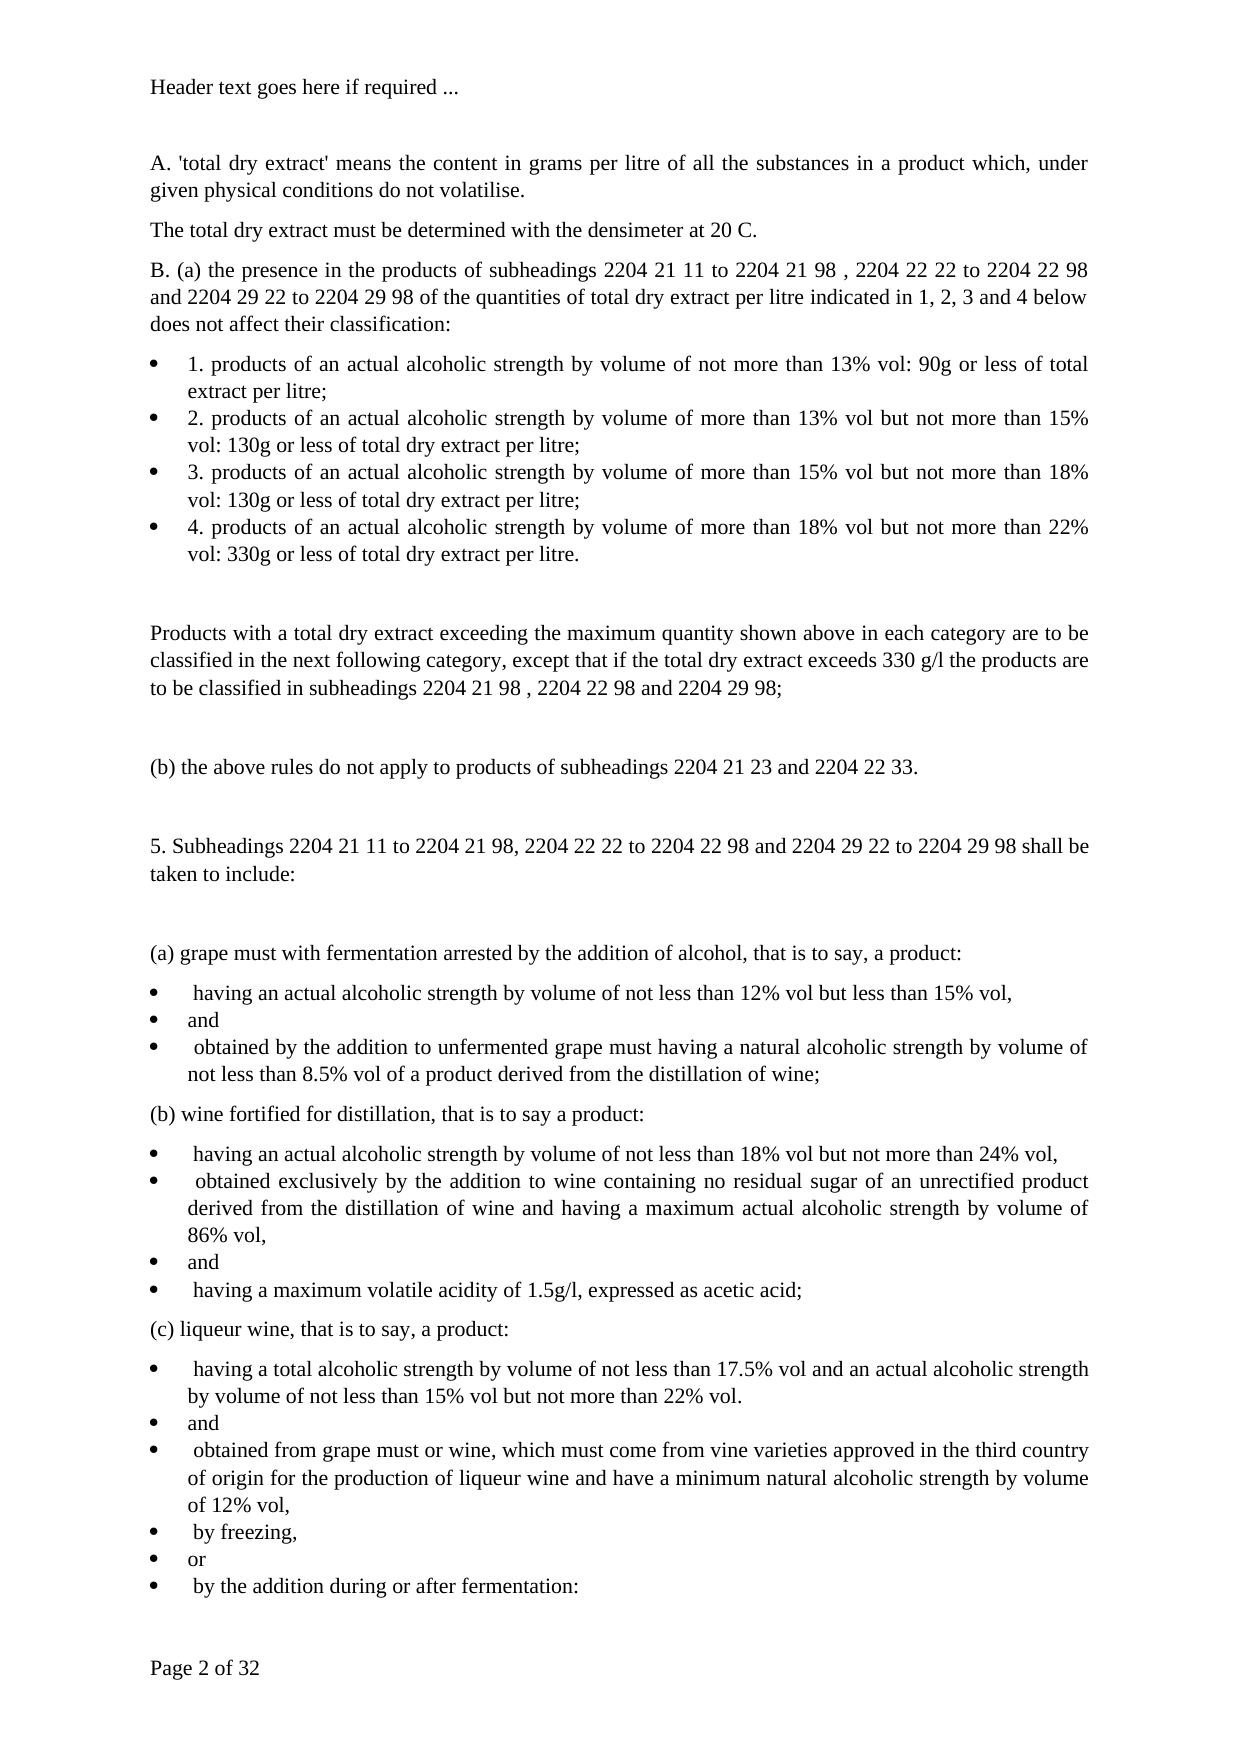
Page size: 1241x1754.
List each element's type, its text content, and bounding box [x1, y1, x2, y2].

list having an actual alcoholic strength by volume of not less than 18% vol but not more than 24% vol, [150, 1141, 1090, 1166]
list or [150, 1546, 1090, 1571]
list and [150, 1249, 1090, 1274]
text 5. Subheadings 2204 21 11 to 2204 21 98, 2204 22 22 to 2204 22 98 and 2204 29 22 to 2204 29 98 shall be taken to include: [150, 833, 1090, 886]
text Products with a total dry extract exceeding the maximum quantity shown above in each category are to be classified in the next following category, except that if the total dry extract exceeds 330 g/l the products are to be classified in subheadings 2204 21 98 , 2204 22 98 and 2204 29 98; [150, 620, 1090, 700]
list having a total alcoholic strength by volume of not less than 17.5% vol and an actual alcoholic strength by volume of not less than 15% vol but not more than 22% vol. [150, 1356, 1090, 1408]
list and [150, 1410, 1090, 1436]
list 4. products of an actual alcoholic strength by volume of more than 18% vol but not more than 22% vol: 330g or less of total dry extract per litre. [150, 514, 1090, 566]
text (b) the above rules do not apply to products of subheadings 2204 21 23 and 2204 22 33. [150, 754, 1090, 779]
text (b) wine fortified for distillation, that is to say a product: [150, 1101, 1090, 1126]
list 1. products of an actual alcoholic strength by volume of not more than 13% vol: 90g or less of total extract per litre; [150, 351, 1090, 403]
list obtained exclusively by the addition to wine containing no residual sugar of an unrectified product derived from the distillation of wine and having a maximum actual alcoholic strength by volume of 86% vol, [150, 1168, 1090, 1247]
list obtained by the addition to unfermented grape must having a natural alcoholic strength by volume of not less than 8.5% vol of a product derived from the distillation of wine; [150, 1034, 1090, 1086]
text A. 'total dry extract' means the content in grams per litre of all the substances in a product which, under given physical conditions do not volatilise. [150, 150, 1090, 202]
list obtained from grape must or wine, which must come from vine varieties approved in the third country of origin for the production of liqueur wine and have a minimum natural alcoholic strength by volume of 12% vol, [150, 1437, 1090, 1517]
list having a maximum volatile acidity of 1.5g/l, expressed as acetic acid; [150, 1277, 1090, 1302]
text B. (a) the presence in the products of subheadings 2204 21 11 to 2204 21 98 , 2204 22 22 to 2204 22 98 and 2204 29 22 to 2204 29 98 of the quantities of total dry extract per litre indicated in 1, 2, 3 and 4 below does not affect their classification: [150, 257, 1090, 336]
text The total dry extract must be determined with the densimeter at 20 C. [150, 217, 1090, 242]
list by freezing, [150, 1519, 1090, 1544]
list and [150, 1007, 1090, 1032]
list by the addition during or after fermentation: [150, 1573, 1090, 1599]
list 2. products of an actual alcoholic strength by volume of more than 13% vol but not more than 15% vol: 130g or less of total dry extract per litre; [150, 405, 1090, 457]
text (c) liqueur wine, that is to say, a product: [150, 1316, 1090, 1341]
list having an actual alcoholic strength by volume of not less than 12% vol but less than 15% vol, [150, 980, 1090, 1005]
text (a) grape must with fermentation arrested by the addition of alcohol, that is to say, a product: [150, 940, 1090, 965]
list 3. products of an actual alcoholic strength by volume of more than 15% vol but not more than 18% vol: 130g or less of total dry extract per litre; [150, 459, 1090, 512]
